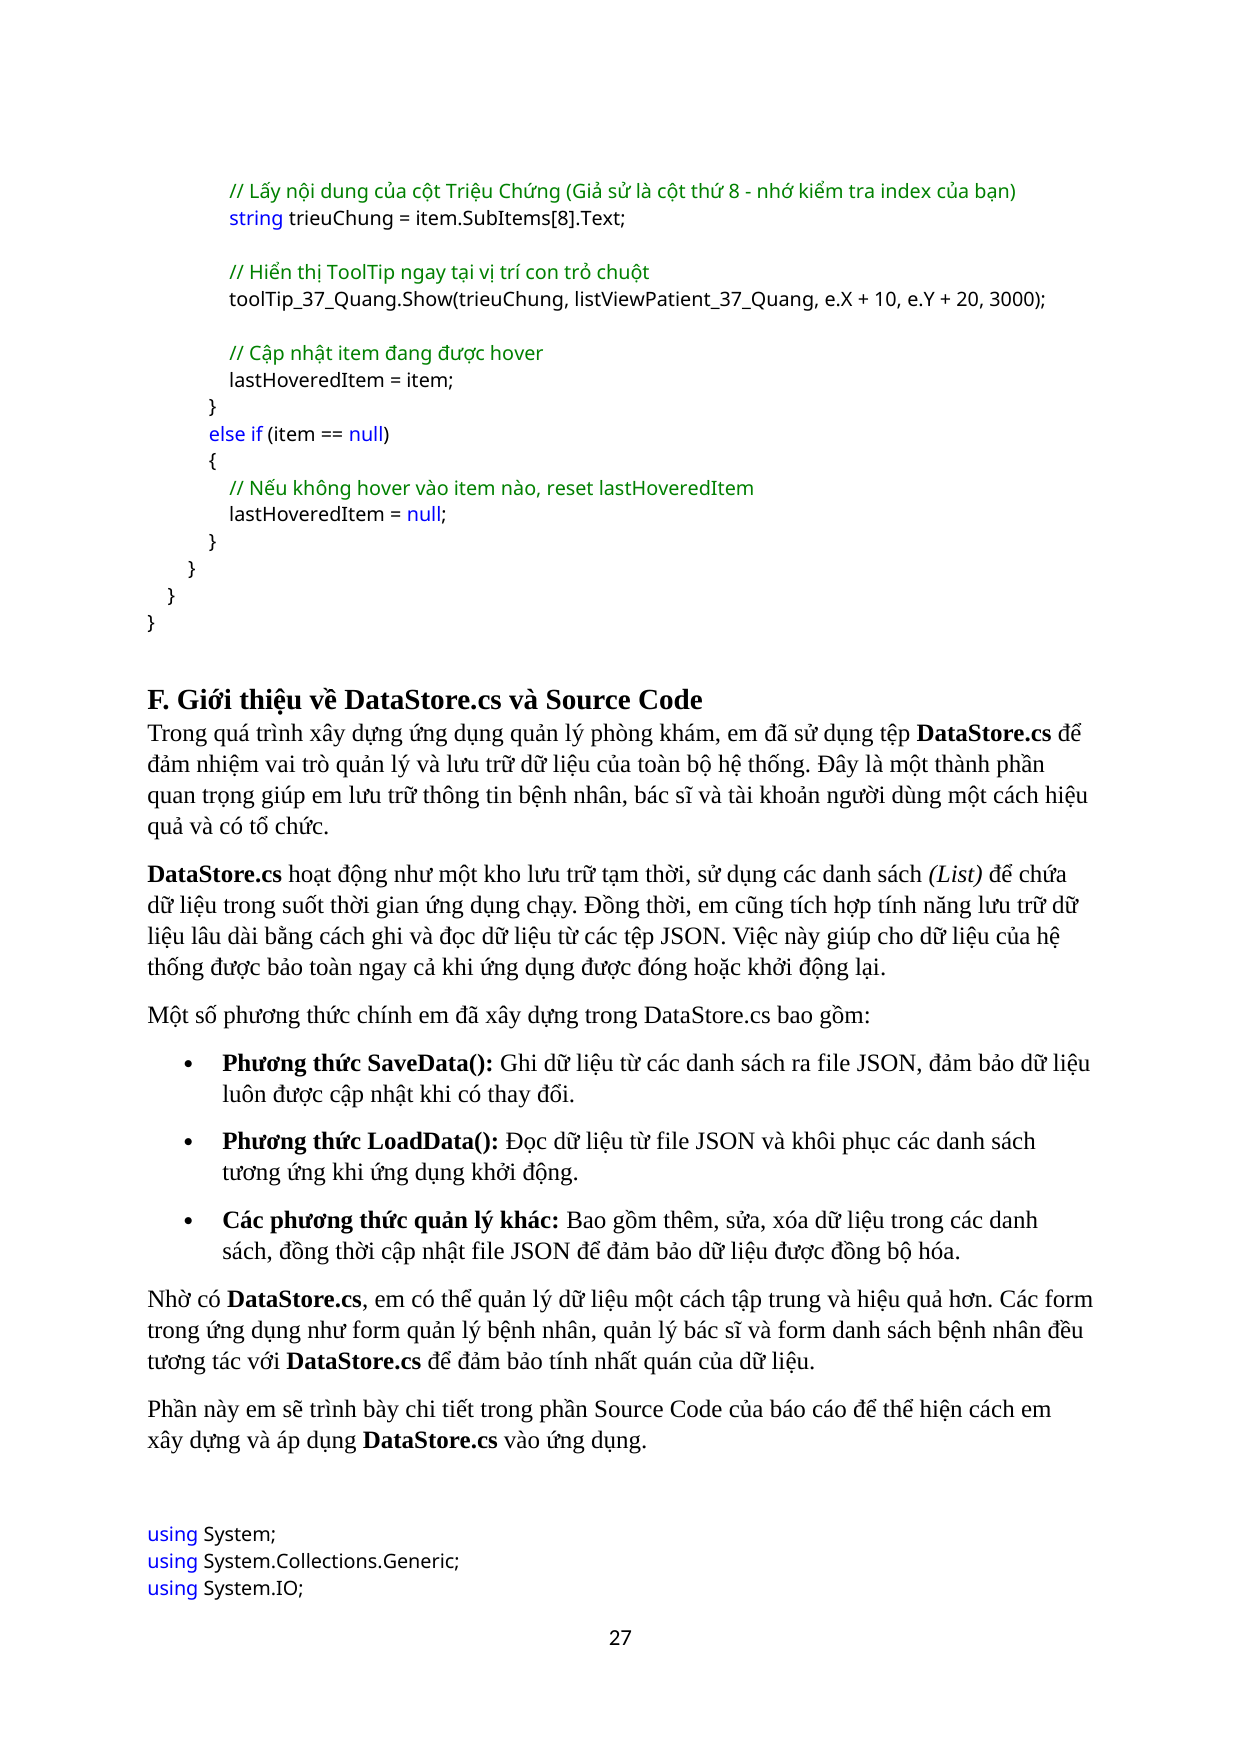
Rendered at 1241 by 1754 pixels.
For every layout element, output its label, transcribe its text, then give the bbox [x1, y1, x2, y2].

text lastHoveredItem = null; [147, 501, 1093, 528]
list Các phương thức quản lý khác: Bao gồm thêm, sửa, xóa dữ liệu trong các danh sách, đồng thời cập nhật file JSON để đảm bảo dữ liệu được đồng bộ hóa. [184, 1205, 1093, 1265]
text string trieuChung = item.SubItems[8].Text; [147, 204, 1093, 231]
text // Nếu không hover vào item nào, reset lastHoveredItem [147, 474, 1093, 501]
text using System.Collections.Generic; [147, 1547, 1093, 1574]
text DataStore.cs hoạt động như một kho lưu trữ tạm thời, sử dụng các danh sách (List) để chứa dữ liệu trong suốt thời gian ứng dụng chạy. Đồng thời, em cũng tích hợp tính năng lưu trữ dữ liệu lâu dài bằng cách ghi và đọc dữ liệu từ các tệp JSON. Việc này giúp cho dữ liệu của hệ thống được bảo toàn ngay cả khi ứng dụng được đóng hoặc khởi động lại. [147, 859, 1093, 981]
text using System.IO; [147, 1574, 1093, 1601]
list Phương thức LoadData(): Đọc dữ liệu từ file JSON và khôi phục các danh sách tương ứng khi ứng dụng khởi động. [184, 1126, 1093, 1186]
text using System; [147, 1520, 1093, 1547]
text } [147, 555, 1093, 582]
text // Cập nhật item đang được hover [147, 339, 1093, 366]
text // Lấy nội dung của cột Triệu Chứng (Giả sử là cột thứ 8 - nhớ kiểm tra index của bạn) [147, 177, 1093, 204]
text Phần này em sẽ trình bày chi tiết trong phần Source Code của báo cáo để thể hiện cách em xây dựng và áp dụng DataStore.cs vào ứng dụng. [147, 1394, 1093, 1453]
list Phương thức SaveData(): Ghi dữ liệu từ các danh sách ra file JSON, đảm bảo dữ liệu luôn được cập nhật khi có thay đổi. [184, 1048, 1093, 1107]
text toolTip_37_Quang.Show(trieuChung, listViewPatient_37_Quang, e.X + 10, e.Y + 20, 3000); [147, 285, 1093, 312]
text } [147, 393, 1093, 420]
text { [147, 447, 1093, 474]
text F. Giới thiệu về DataStore.cs và Source Code Trong quá trình xây dựng ứng dụng quản lý phòng khám, em đã sử dụng tệp DataStore.cs để đảm nhiệm vai trò quản lý và lưu trữ dữ liệu của toàn bộ hệ thống. Đây là một thành phần quan trọng giúp em lưu trữ thông tin bệnh nhân, bác sĩ và tài khoản người dùng một cách hiệu quả và có tổ chức. [147, 682, 1093, 840]
text else if (item == null) [147, 420, 1093, 447]
text lastHoveredItem = item; [147, 366, 1093, 393]
text } [147, 582, 1093, 609]
text } [147, 609, 1093, 636]
text Một số phương thức chính em đã xây dựng trong DataStore.cs bao gồm: [147, 1000, 1093, 1029]
text } [147, 528, 1093, 555]
text Nhờ có DataStore.cs, em có thể quản lý dữ liệu một cách tập trung và hiệu quả hơn. Các form trong ứng dụng như form quản lý bệnh nhân, quản lý bác sĩ và form danh sách bệnh nhân đều tương tác với DataStore.cs để đảm bảo tính nhất quán của dữ liệu. [147, 1284, 1093, 1375]
text // Hiển thị ToolTip ngay tại vị trí con trỏ chuột [147, 258, 1093, 285]
